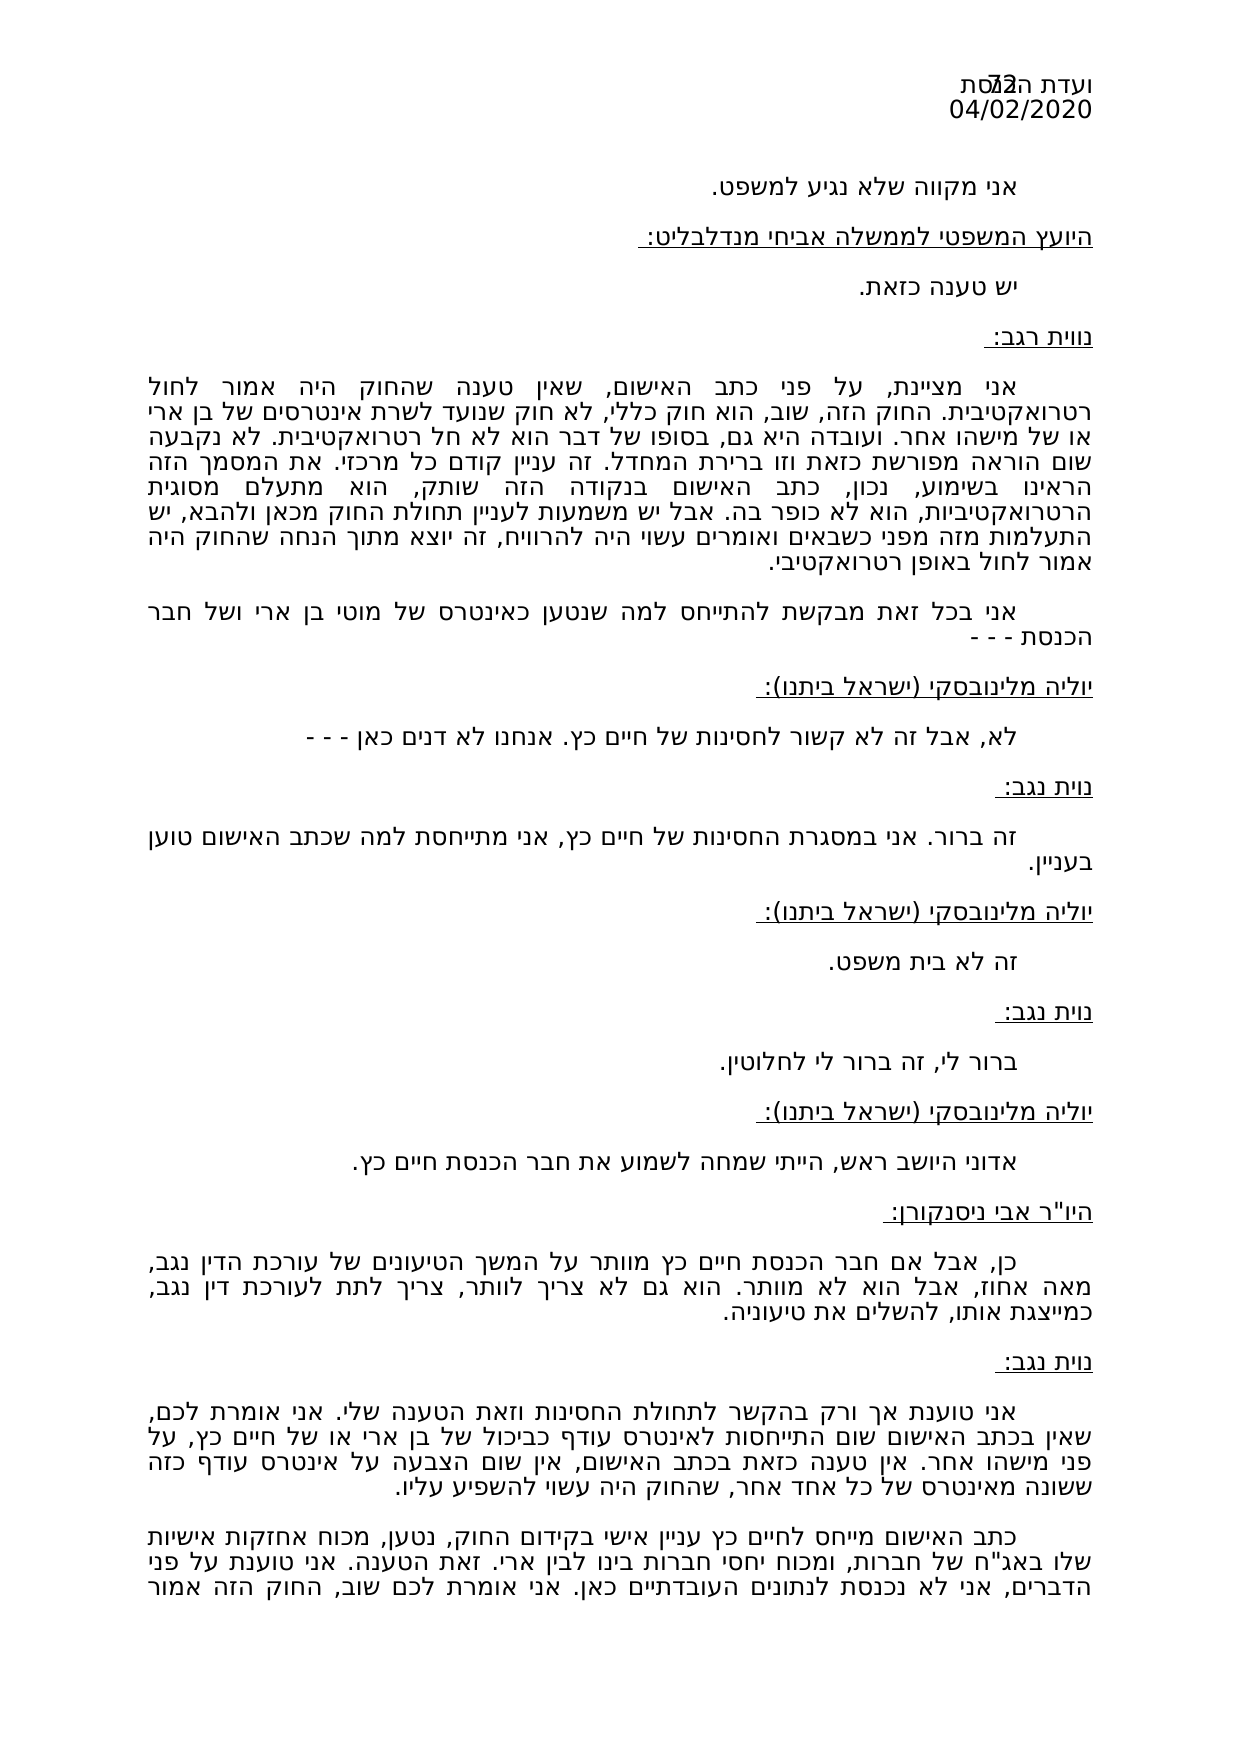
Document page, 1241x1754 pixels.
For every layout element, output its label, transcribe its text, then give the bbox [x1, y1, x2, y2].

text << דובר >> יוליה מלינובסקי (ישראל ביתנו): << דובר >> [147, 1100, 1093, 1125]
text << דובר >> נווית רגב: << דובר >> [147, 325, 1093, 350]
text זה לא בית משפט. [147, 950, 1093, 975]
text יש טענה כזאת. [147, 275, 1093, 300]
text << יור >> היו"ר אבי ניסנקורן: << יור >> [147, 1200, 1093, 1225]
text ברור לי, זה ברור לי לחלוטין. [147, 1050, 1093, 1075]
text אני מקווה שלא נגיע למשפט. [147, 175, 1093, 200]
text << דובר >> יוליה מלינובסקי (ישראל ביתנו): << דובר >> [147, 900, 1093, 925]
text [147, 225, 1093, 250]
text << דובר >> יוליה מלינובסקי (ישראל ביתנו): << דובר >> [147, 675, 1093, 700]
text << דובר >> נוית נגב: << דובר >> [147, 1000, 1093, 1025]
text << דובר >> נוית נגב: << דובר >> [147, 1350, 1093, 1375]
text זה ברור. אני במסגרת החסינות של חיים כץ, אני מתייחסת למה שכתב האישום טוען בעניין. [147, 825, 1093, 875]
text לא, אבל זה לא קשור לחסינות של חיים כץ. אנחנו לא דנים כאן - - - [147, 725, 1093, 750]
text אני בכל זאת מבקשת להתייחס למה שנטען כאינטרס של מוטי בן ארי ושל חבר הכנסת - - - [147, 600, 1093, 650]
text אני טוענת אך ורק בהקשר לתחולת החסינות וזאת הטענה שלי. אני אומרת לכם, שאין בכתב האישום שום התייחסות לאינטרס עודף כביכול של בן ארי או של חיים כץ, על פני מישהו אחר. אין טענה כזאת בכתב האישום, אין שום הצבעה על אינטרס עודף כזה ששונה מאינטרס של כל אחד אחר, שהחוק היה עשוי להשפיע עליו. [147, 1400, 1093, 1500]
text אני מציינת, על פני כתב האישום, שאין טענה שהחוק היה אמור לחול רטרואקטיבית. החוק הזה, שוב, הוא חוק כללי, לא חוק שנועד לשרת אינטרסים של בן ארי או של מישהו אחר. ועובדה היא גם, בסופו של דבר הוא לא חל רטרואקטיבית. לא נקבעה שום הוראה מפורשת כזאת וזו ברירת המחדל. זה עניין קודם כל מרכזי. את המסמך הזה הראינו בשימוע, נכון, כתב האישום בנקודה הזה שותק, הוא מתעלם מסוגית הרטרואקטיביות, הוא לא כופר בה. אבל יש משמעות לעניין תחולת החוק מכאן ולהבא, יש התעלמות מזה מפני כשבאים ואומרים עשוי היה להרוויח, זה יוצא מתוך הנחה שהחוק היה אמור לחול באופן רטרואקטיבי. [147, 375, 1093, 575]
text אדוני היושב ראש, הייתי שמחה לשמוע את חבר הכנסת חיים כץ. [147, 1150, 1093, 1175]
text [147, 1525, 1093, 1600]
text << דובר >> נוית נגב: << דובר >> [147, 775, 1093, 800]
text כן, אבל אם חבר הכנסת חיים כץ מוותר על המשך הטיעונים של עורכת הדין נגב, מאה אחוז, אבל הוא לא מוותר. הוא גם לא צריך לוותר, צריך לתת לעורכת דין נגב, כמייצגת אותו, להשלים את טיעוניה. [147, 1250, 1093, 1325]
